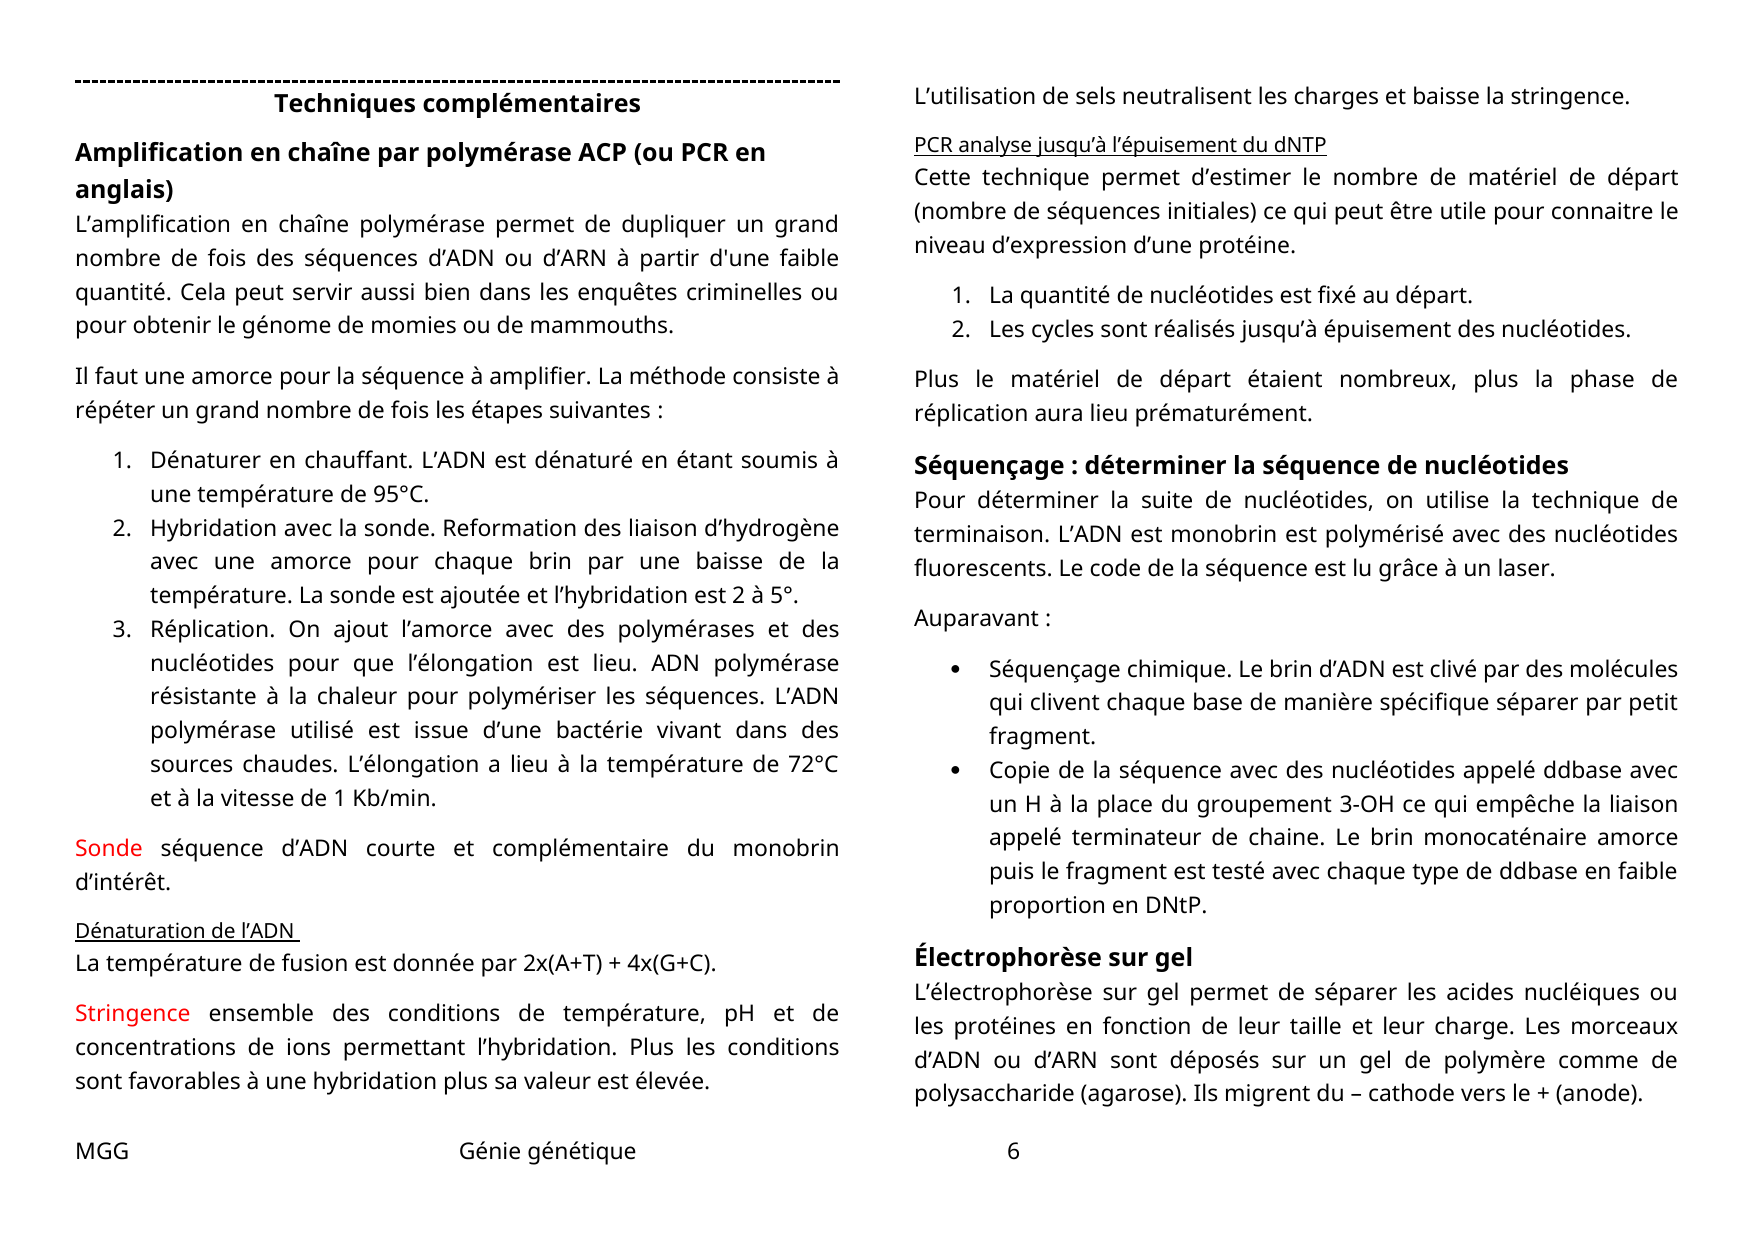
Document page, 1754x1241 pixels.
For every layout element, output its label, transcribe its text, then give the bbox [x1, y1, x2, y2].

text Il faut une amorce pour la séquence à amplifier. La méthode consiste à répéter un grand nombre de fois les étapes suivantes : [75, 360, 840, 425]
subtitle Dénaturation de l’ADN [75, 916, 840, 944]
list Dénaturer en chauffant. L’ADN est dénaturé en étant soumis à une température de 95°C. [112, 444, 840, 509]
text Auparavant : [914, 602, 1679, 633]
subtitle Techniques complémentaires [75, 80, 840, 119]
text L’amplification en chaîne polymérase permet de dupliquer un grand nombre de fois des séquences d’ADN ou d’ARN à partir d'une faible quantité. Cela peut servir aussi bien dans les enquêtes criminelles ou pour obtenir le génome de momies ou de mammouths. [75, 208, 840, 341]
list Réplication. On ajout l’amorce avec des polymérases et des nucléotides pour que l’élongation est lieu. ADN polymérase résistante à la chaleur pour polymériser les séquences. L’ADN polymérase utilisé est issue d’une bactérie vivant dans des sources chaudes. L’élongation a lieu à la température de 72°C et à la vitesse de 1 Kb/min. [112, 613, 840, 813]
text L’utilisation de sels neutralisent les charges et baisse la stringence. [914, 80, 1679, 111]
text Sonde séquence d’ADN courte et complémentaire du monobrin d’intérêt. [75, 832, 840, 897]
text Pour déterminer la suite de nucléotides, on utilise la technique de terminaison. L’ADN est monobrin est polymérisé avec des nucléotides fluorescents. Le code de la séquence est lu grâce à un laser. [914, 484, 1679, 583]
text La température de fusion est donnée par 2x(A+T) + 4x(G+C). [75, 947, 840, 978]
list Séquençage chimique. Le brin d’ADN est clivé par des molécules qui clivent chaque base de manière spécifique séparer par petit fragment. [951, 653, 1679, 751]
subtitle Électrophorèse sur gel [914, 939, 1679, 973]
list Copie de la séquence avec des nucléotides appelé ddbase avec un H à la place du groupement 3-OH ce qui empêche la liaison appelé terminateur de chaine. Le brin monocaténaire amorce puis le fragment est testé avec chaque type de ddbase en faible proportion en DNtP. [951, 754, 1679, 920]
list Hybridation avec la sonde. Reformation des liaison d’hydrogène avec une amorce pour chaque brin par une baisse de la température. La sonde est ajoutée et l’hybridation est 2 à 5°. [112, 512, 840, 610]
list Les cycles sont réalisés jusqu’à épuisement des nucléotides. [951, 313, 1679, 344]
text Plus le matériel de départ étaient nombreux, plus la phase de réplication aura lieu prématurément. [914, 363, 1679, 428]
text L’électrophorèse sur gel permet de séparer les acides nucléiques ou les protéines en fonction de leur taille et leur charge. Les morceaux d’ADN ou d’ARN sont déposés sur un gel de polymère comme de polysaccharide (agarose). Ils migrent du – cathode vers le + (anode). [914, 976, 1679, 1108]
subtitle Amplification en chaîne par polymérase ACP (ou PCR en anglais) [75, 135, 840, 206]
list La quantité de nucléotides est fixé au départ. [951, 279, 1679, 310]
text Cette technique permet d’estimer le nombre de matériel de départ (nombre de séquences initiales) ce qui peut être utile pour connaitre le niveau d’expression d’une protéine. [914, 161, 1679, 260]
text Stringence ensemble des conditions de température, pH et de concentrations de ions permettant l’hybridation. Plus les conditions sont favorables à une hybridation plus sa valeur est élevée. [75, 997, 840, 1096]
subtitle PCR analyse jusqu’à l’épuisement du dNTP [914, 131, 1679, 159]
subtitle Séquençage : déterminer la séquence de nucléotides [914, 447, 1679, 482]
